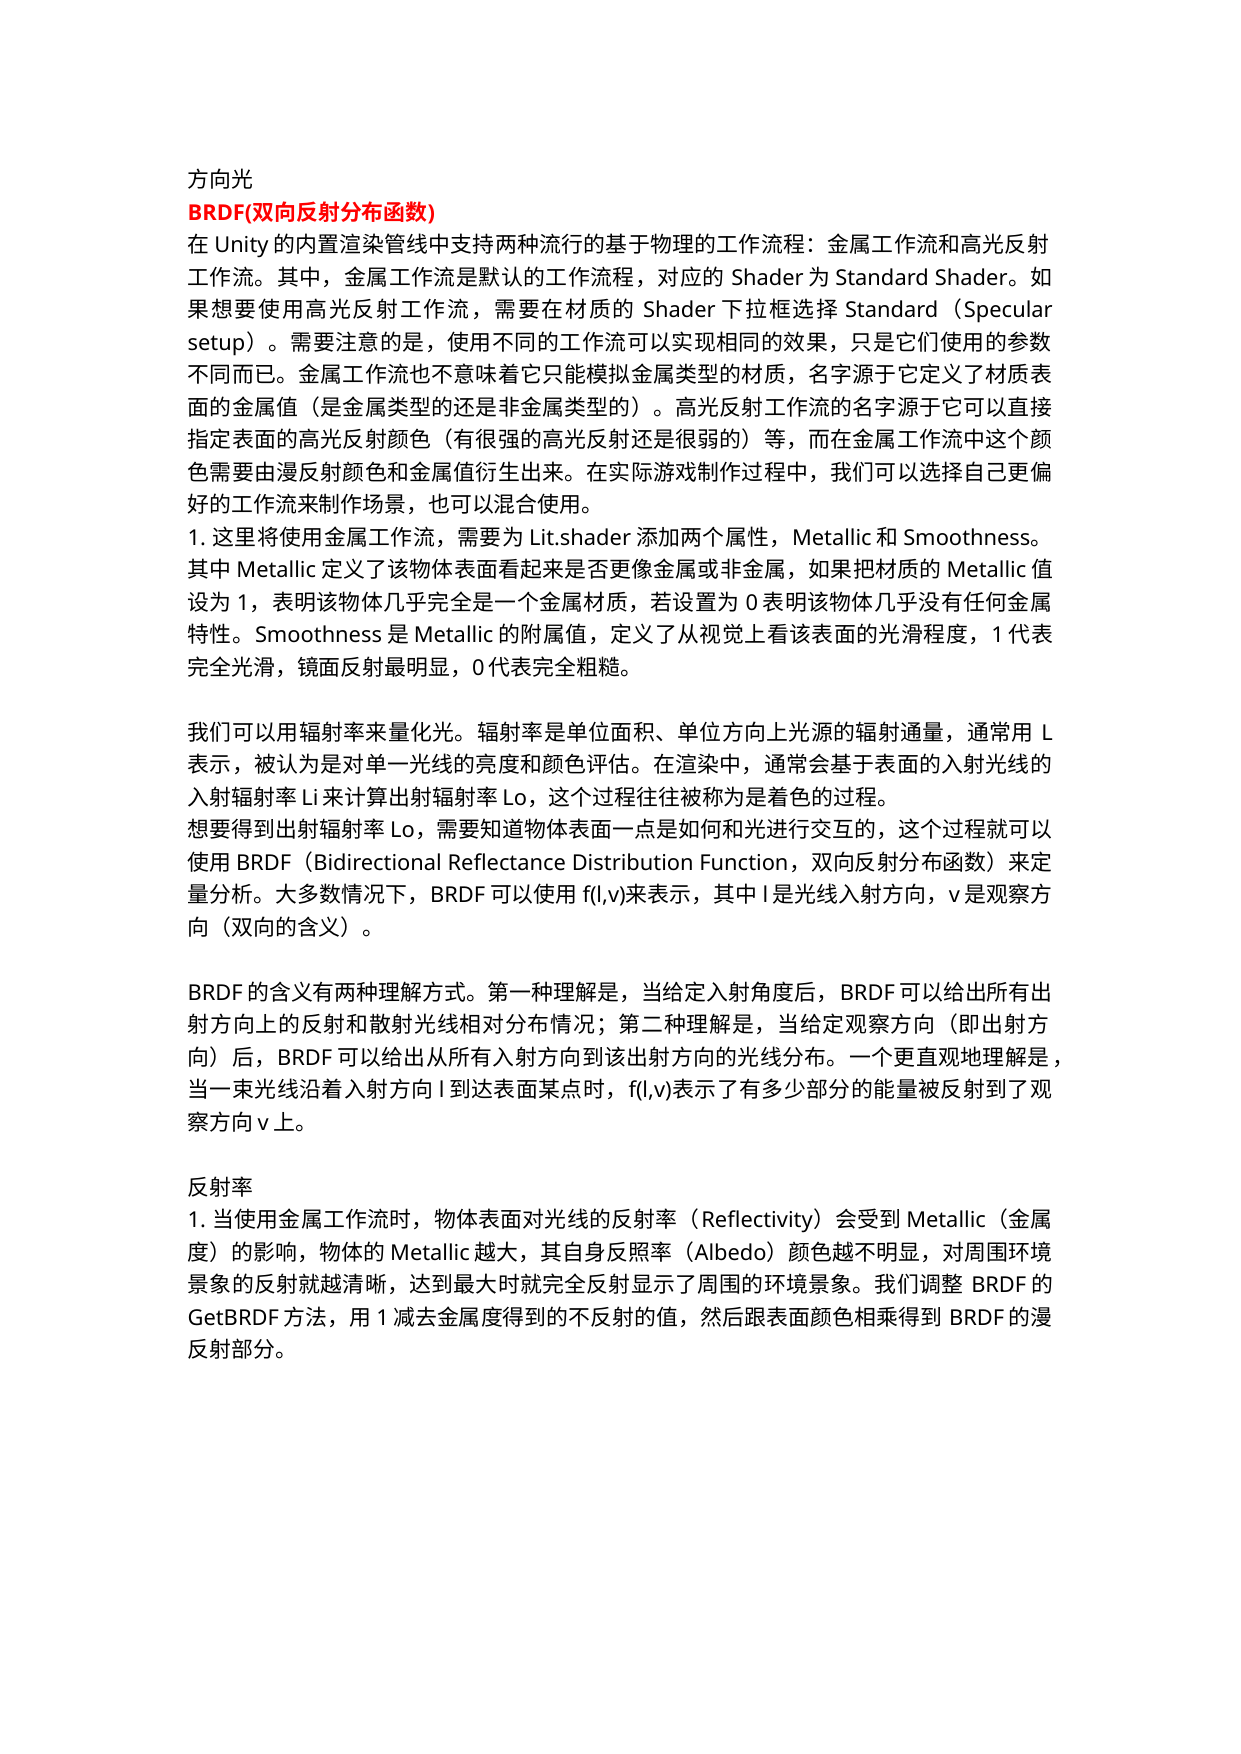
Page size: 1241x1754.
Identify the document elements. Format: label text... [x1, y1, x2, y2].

text 1. 这里将使用金属工作流，需要为Lit.shader添加两个属性，Metallic和Smoothness。其中Metallic定义了该物体表面看起来是否更像金属或非金属，如果把材质的Metallic值设为1，表明该物体几乎完全是一个金属材质，若设置为0表明该物体几乎没有任何金属特性。Smoothness是Metallic的附属值，定义了从视觉上看该表面的光滑程度，1代表完全光滑，镜面反射最明显，0代表完全粗糙。 [187, 519, 1053, 682]
text 1. 当使用金属工作流时，物体表面对光线的反射率（Reflectivity）会受到Metallic（金属度）的影响，物体的Metallic越大，其自身反照率（Albedo）颜色越不明显，对周围环境景象的反射就越清晰，达到最大时就完全反射显示了周围的环境景象。我们调整BRDF的GetBRDF方法，用1减去金属度得到的不反射的值，然后跟表面颜色相乘得到BRDF的漫反射部分。 [187, 1202, 1053, 1364]
text 方向光 [187, 162, 1053, 194]
text 我们可以用辐射率来量化光。辐射率是单位面积、单位方向上光源的辐射通量，通常用L表示，被认为是对单一光线的亮度和颜色评估。在渲染中，通常会基于表面的入射光线的入射辐射率Li来计算出射辐射率Lo，这个过程往往被称为是着色的过程。 [187, 714, 1053, 812]
text 在Unity的内置渲染管线中支持两种流行的基于物理的工作流程：金属工作流和高光反射工作流。其中，金属工作流是默认的工作流程，对应的Shader为Standard Shader。如果想要使用高光反射工作流，需要在材质的Shader下拉框选择Standard（Specular setup）。需要注意的是，使用不同的工作流可以实现相同的效果，只是它们使用的参数不同而已。金属工作流也不意味着它只能模拟金属类型的材质，名字源于它定义了材质表面的金属值（是金属类型的还是非金属类型的）。高光反射工作流的名字源于它可以直接指定表面的高光反射颜色（有很强的高光反射还是很弱的）等，而在金属工作流中这个颜色需要由漫反射颜色和金属值衍生出来。在实际游戏制作过程中，我们可以选择自己更偏好的工作流来制作场景，也可以混合使用。 [187, 227, 1053, 519]
text BRDF的含义有两种理解方式。第一种理解是，当给定入射角度后，BRDF可以给出所有出射方向上的反射和散射光线相对分布情况；第二种理解是，当给定观察方向（即出射方向）后，BRDF可以给出从所有入射方向到该出射方向的光线分布。一个更直观地理解是，当一束光线沿着入射方向l到达表面某点时，f(l,v)表示了有多少部分的能量被反射到了观察方向v上。 [187, 974, 1053, 1137]
text BRDF(双向反射分布函数) [187, 194, 1053, 227]
text 想要得到出射辐射率Lo，需要知道物体表面一点是如何和光进行交互的，这个过程就可以使用BRDF（Bidirectional Reflectance Distribution Function，双向反射分布函数）来定量分析。大多数情况下，BRDF可以使用f(l,v)来表示，其中l是光线入射方向，v是观察方向（双向的含义）。 [187, 812, 1053, 942]
text 反射率 [187, 1169, 1053, 1202]
